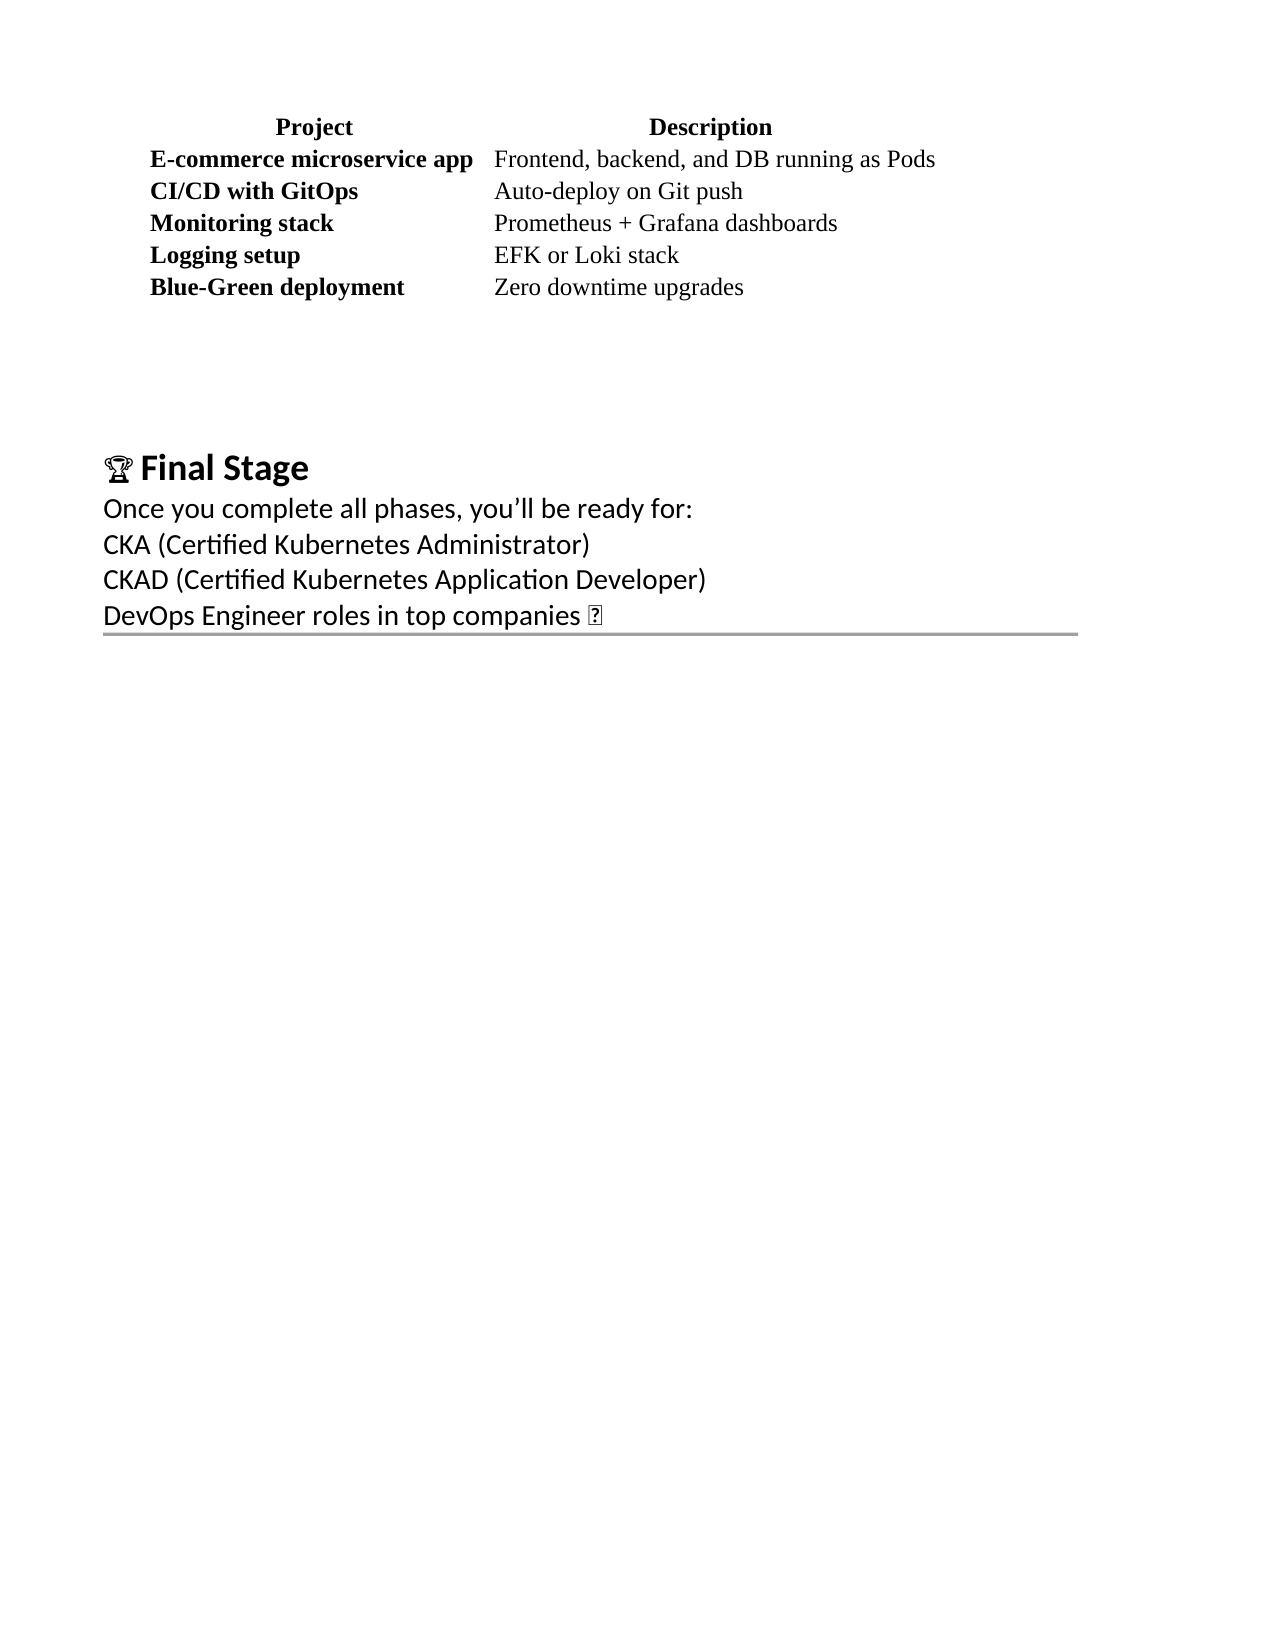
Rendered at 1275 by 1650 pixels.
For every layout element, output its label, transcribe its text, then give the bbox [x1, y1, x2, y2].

text Once you complete all phases, you’ll be ready for: [103, 490, 1162, 526]
table_header Project [149, 111, 480, 142]
text 🏆 Final Stage [103, 444, 1162, 490]
table_cell EFK or Loki stack [480, 238, 942, 270]
table_cell Zero downtime upgrades [480, 270, 942, 302]
table_cell Monitoring stack [149, 206, 480, 238]
table_cell CI/CD with GitOps [149, 174, 480, 206]
table_header Description [480, 111, 942, 142]
table_cell E-commerce microservice app [149, 143, 480, 174]
table_cell Auto-deploy on Git push [480, 174, 942, 206]
text CKA (Certified Kubernetes Administrator) [103, 526, 1162, 561]
table_cell Blue-Green deployment [149, 270, 480, 302]
text DevOps Engineer roles in top companies 🚀 [103, 597, 1162, 633]
table_cell Prometheus + Grafana dashboards [480, 206, 942, 238]
table_cell Logging setup [149, 238, 480, 270]
table_cell Frontend, backend, and DB running as Pods [480, 143, 942, 174]
text CKAD (Certified Kubernetes Application Developer) [103, 561, 1162, 597]
